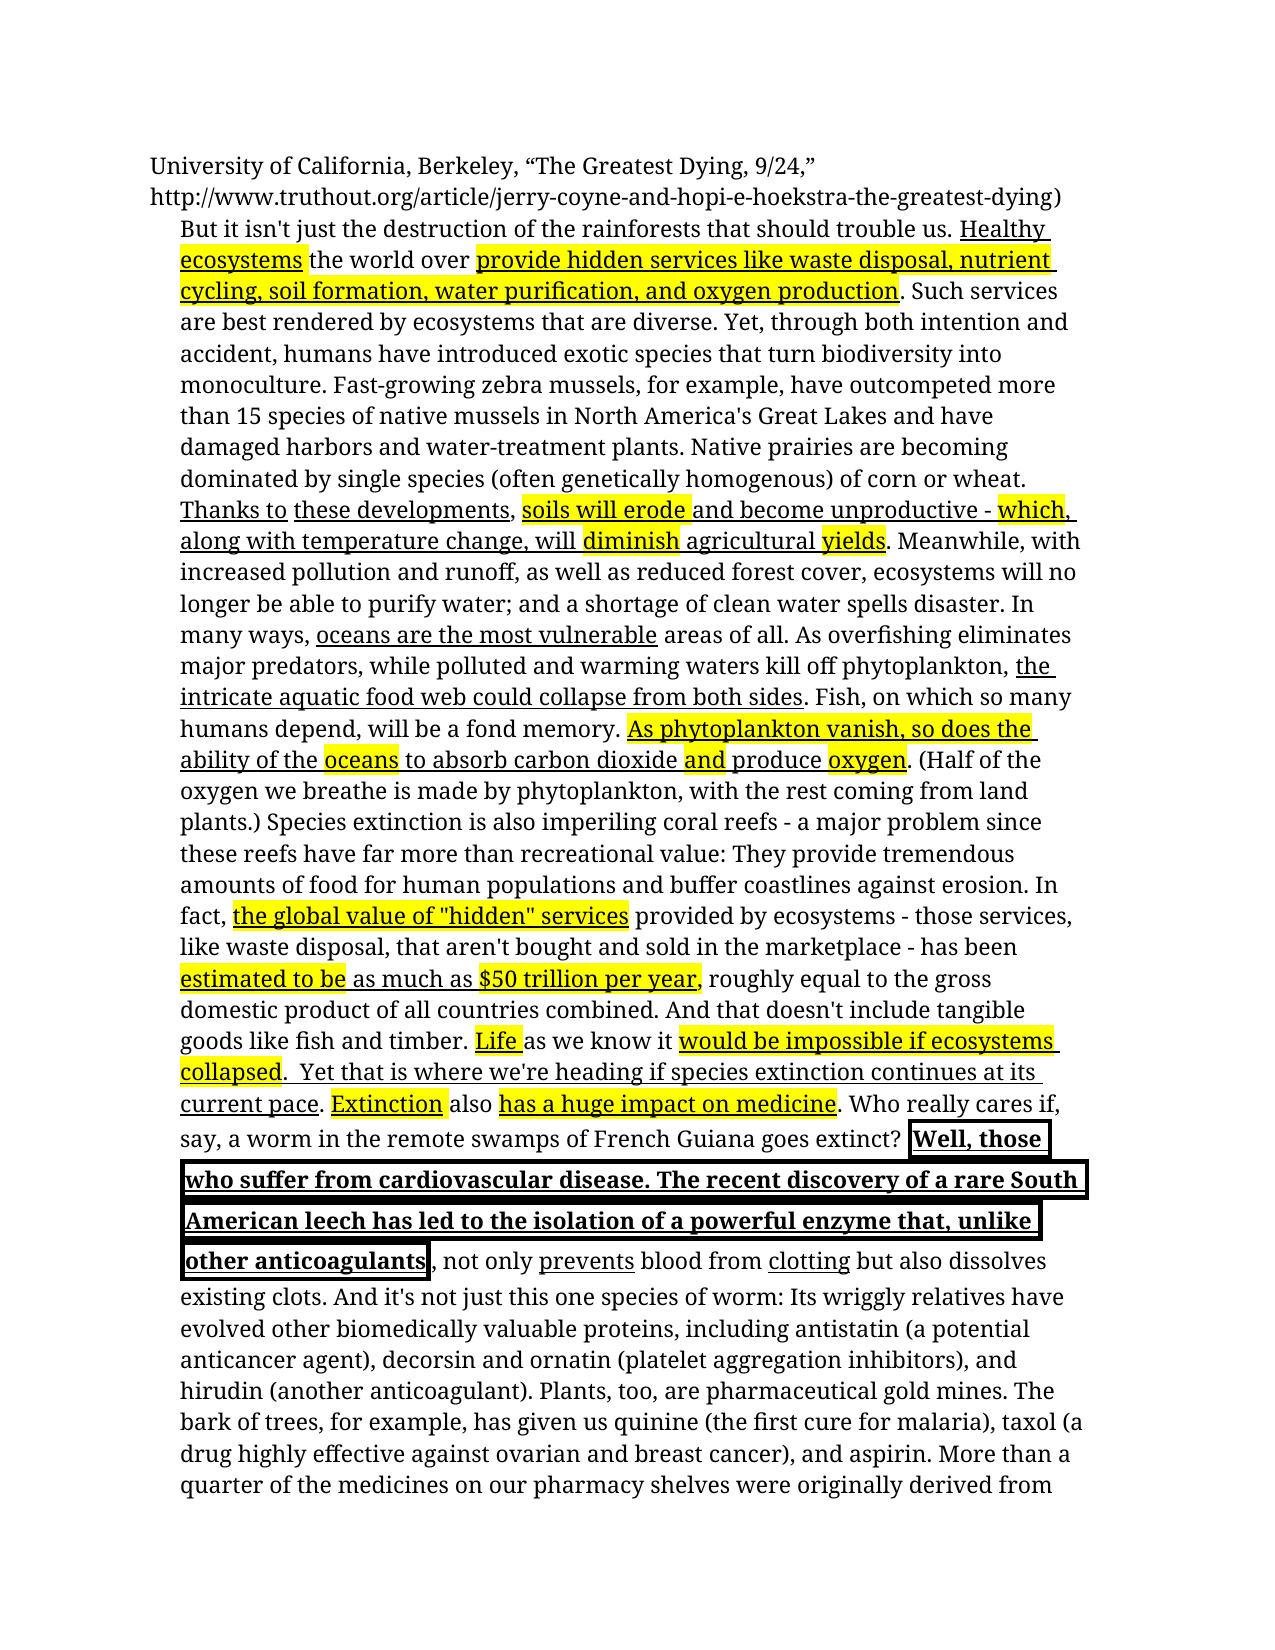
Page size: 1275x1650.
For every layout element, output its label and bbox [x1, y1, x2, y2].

text [180, 212, 1095, 1500]
text [150, 150, 1125, 212]
